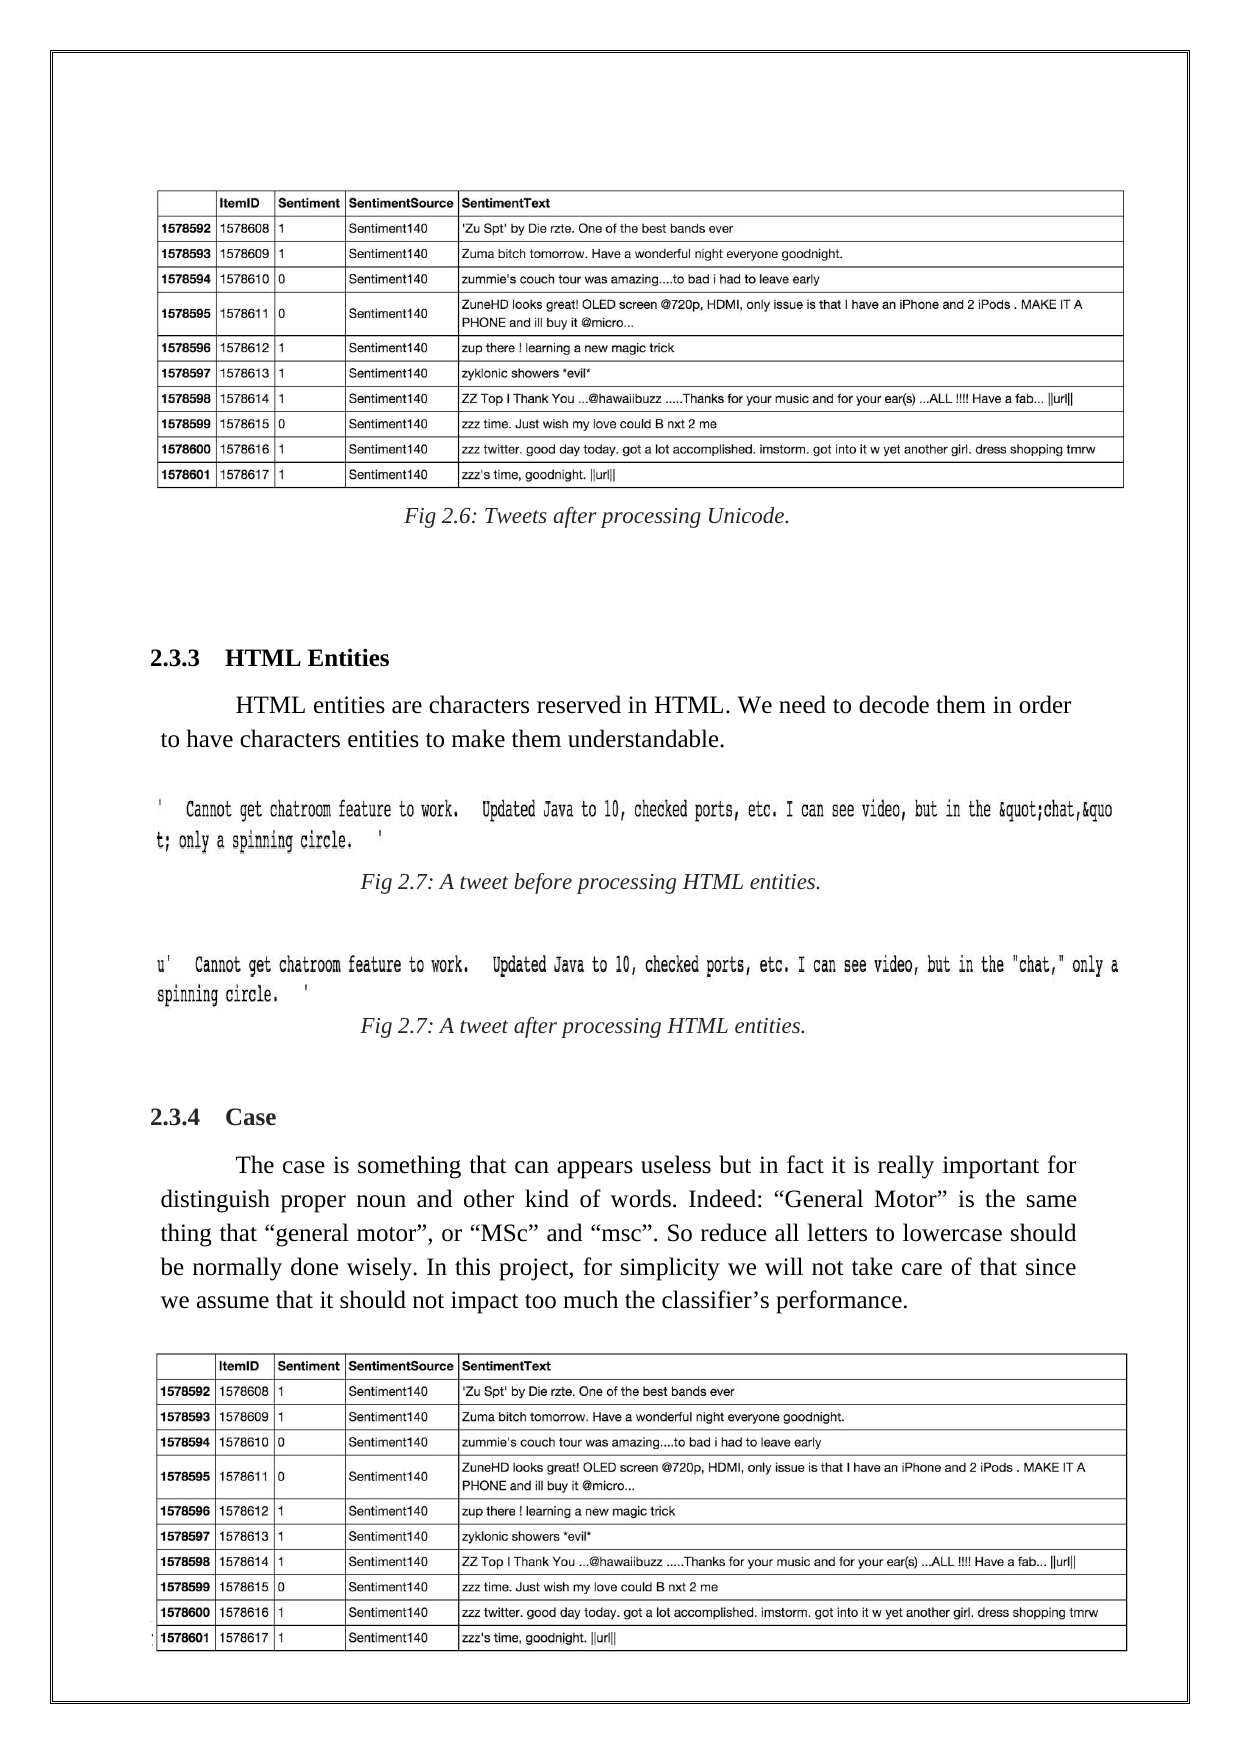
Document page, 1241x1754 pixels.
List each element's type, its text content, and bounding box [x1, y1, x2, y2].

picture [153, 1351, 1129, 1653]
picture [157, 955, 1120, 1010]
text Fig 2.7: A tweet after processing HTML entities. [285, 1010, 1090, 1038]
text HTML entities are characters reserved in HTML. We need to decode them in order to have characters entities to make them understandable. [160, 691, 1073, 753]
text Fig 2.7: A tweet before processing HTML entities. [360, 854, 1090, 895]
picture [157, 794, 1113, 854]
text 2.3.4 Case [150, 1102, 1090, 1131]
text 2.3.3 HTML Entities [150, 643, 1090, 672]
text Fig 2.6: Tweets after processing Unicode. [404, 490, 1090, 529]
text The case is something that can appears useless but in fact it is really important for distinguish proper noun and other kind of words. Indeed: “General Motor” is the same thing that “general motor”, or “MSc” and “msc”. So reduce all letters to lowercase should be normally done wisely. In this project, for simplicity we will not take care of that since we assume that it should not impact too much the classifier’s performance. [160, 1150, 1079, 1314]
picture [153, 187, 1127, 490]
